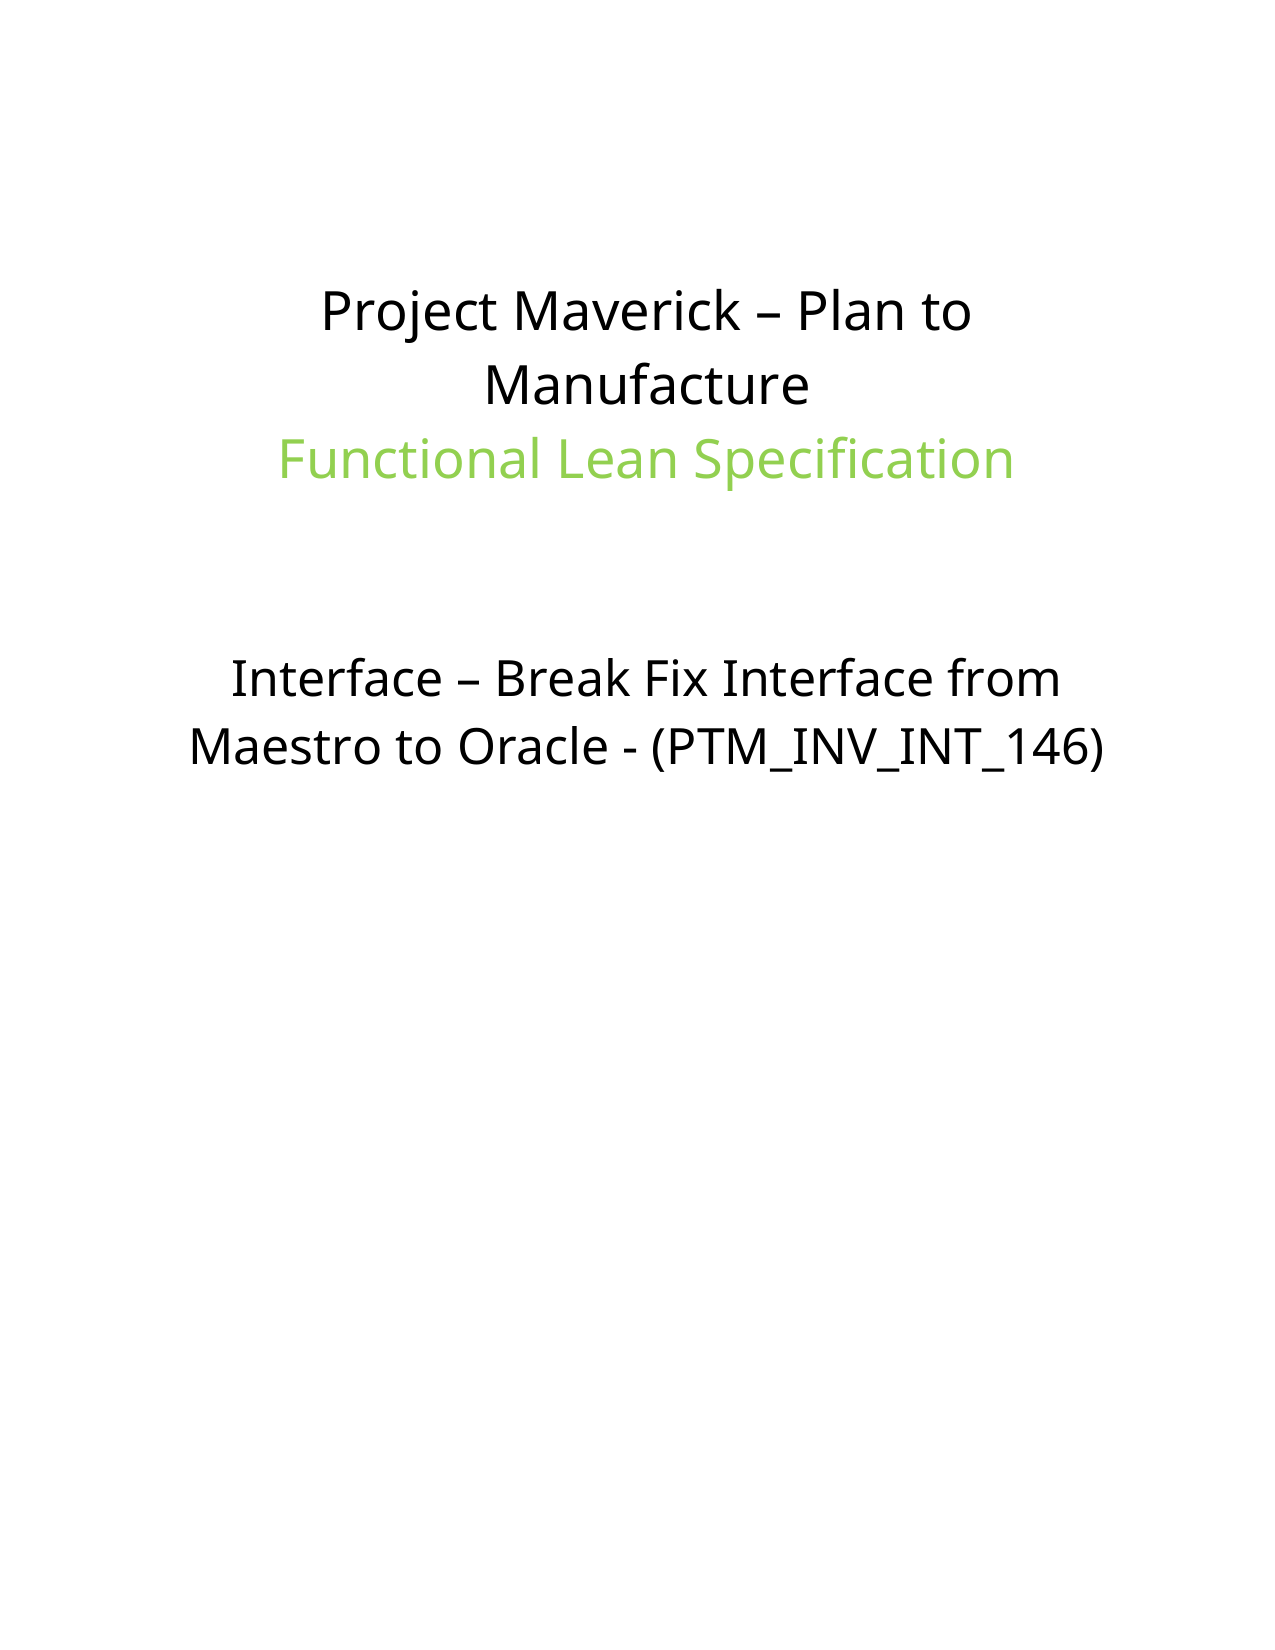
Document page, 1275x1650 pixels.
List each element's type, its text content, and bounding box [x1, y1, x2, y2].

text Functional Lean Specification [150, 420, 1144, 494]
text Interface – Break Fix Interface from Maestro to Oracle - (PTM_INV_INT_146) [150, 643, 1144, 779]
text Project Maverick – Plan to Manufacture [150, 273, 1144, 420]
